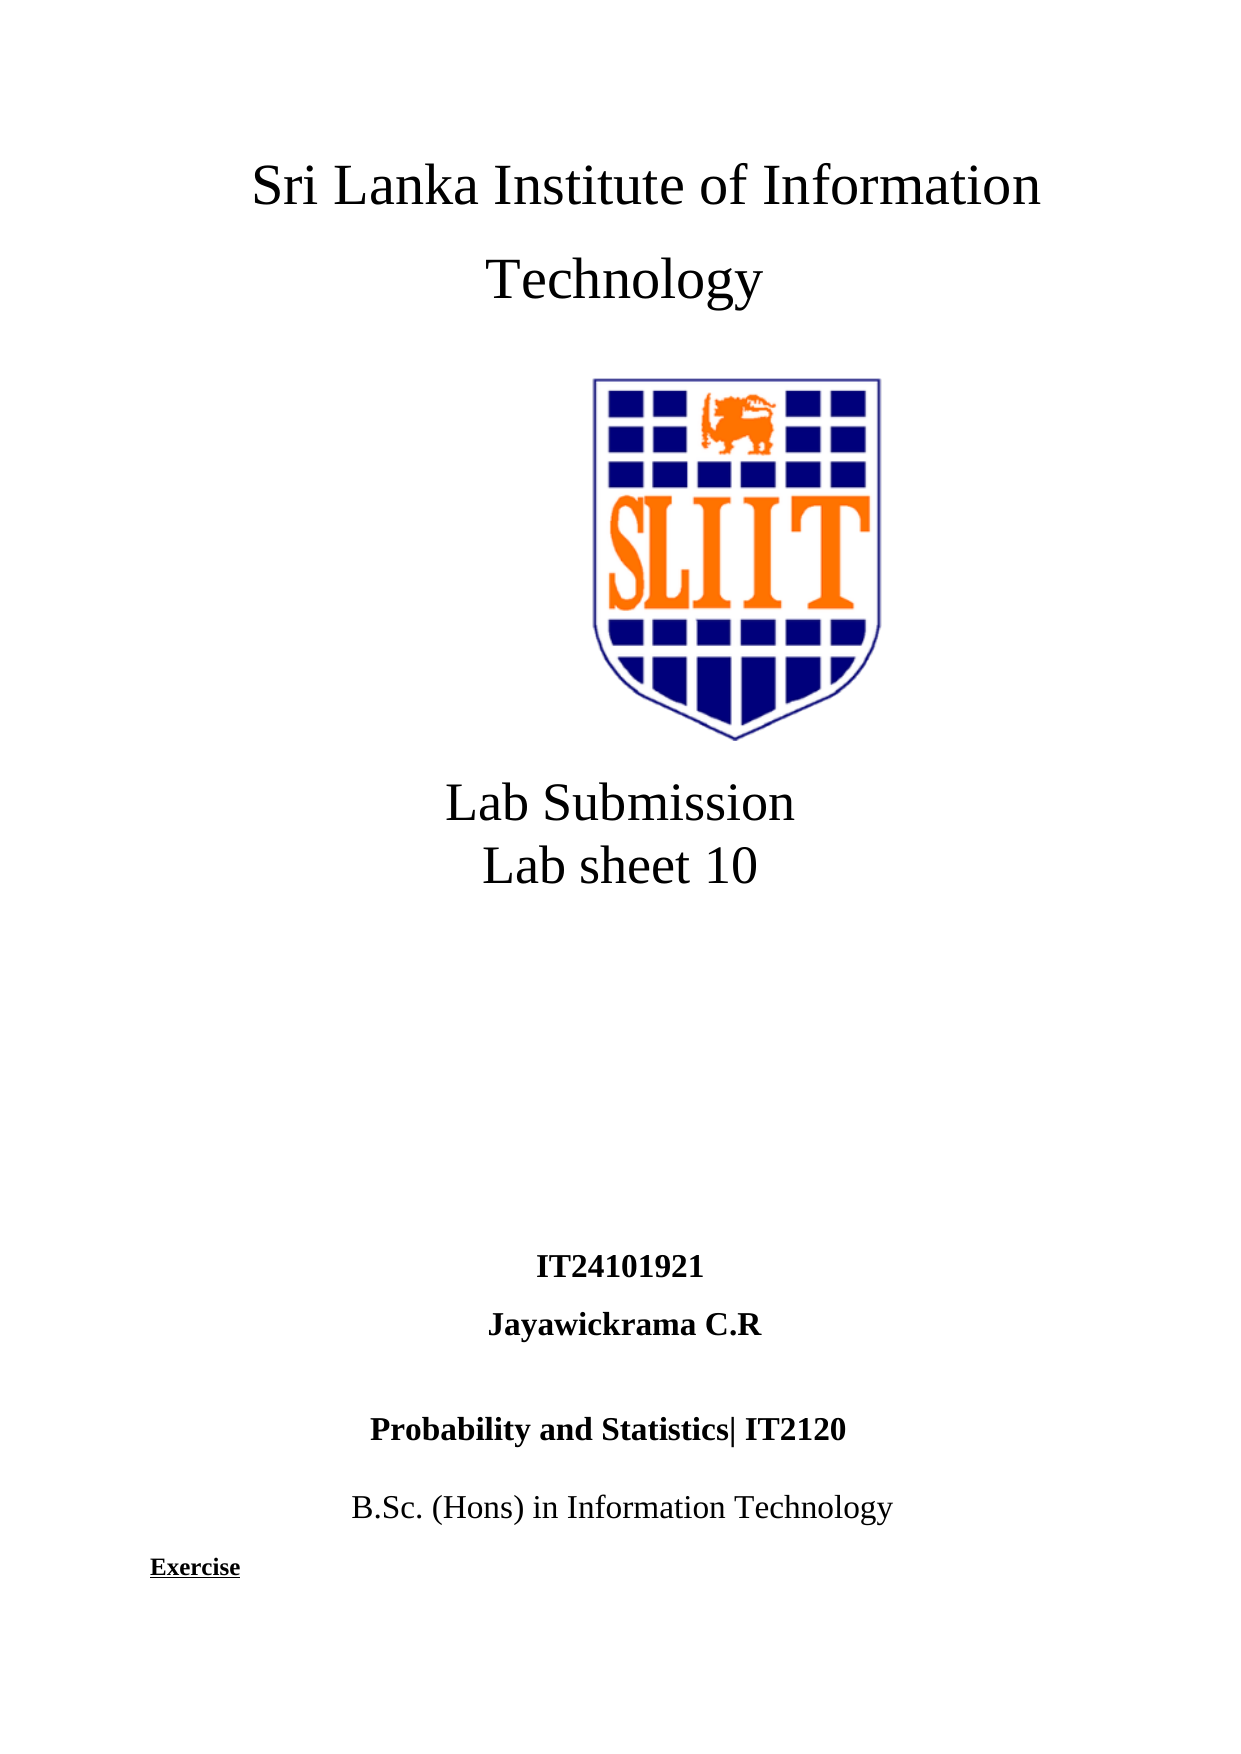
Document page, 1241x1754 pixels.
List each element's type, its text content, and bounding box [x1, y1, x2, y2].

text Technology [150, 244, 1090, 312]
text Sri Lanka Institute of Information [150, 150, 1090, 217]
text IT24101921 [150, 1246, 1090, 1284]
picture [591, 378, 883, 741]
text Jayawickrama C.R [150, 1304, 1090, 1342]
text Probability and Statistics| IT2120 [268, 1401, 949, 1456]
text Lab Submission [150, 770, 1090, 833]
text Lab sheet 10 [150, 833, 1090, 895]
text Exercise [150, 1552, 940, 1581]
text B.Sc. (Hons) in Information Technology [296, 1487, 940, 1525]
